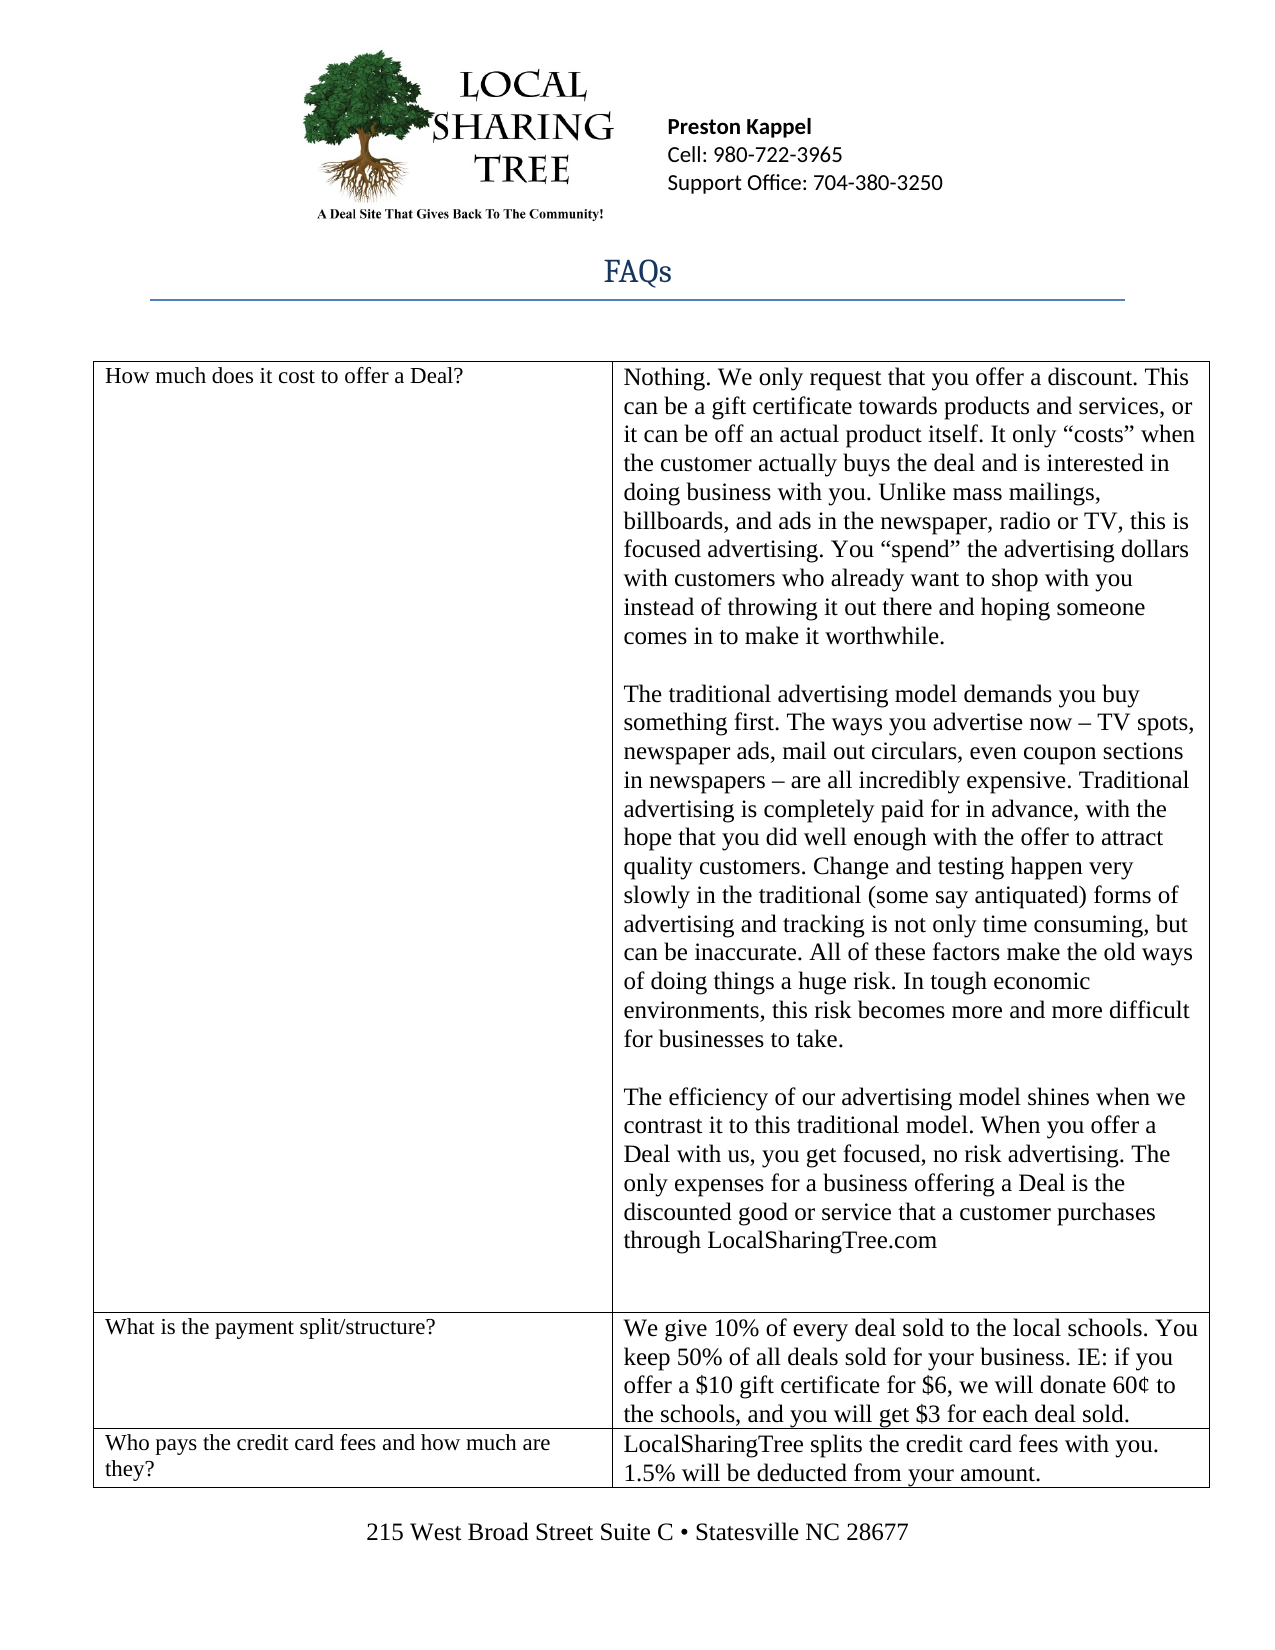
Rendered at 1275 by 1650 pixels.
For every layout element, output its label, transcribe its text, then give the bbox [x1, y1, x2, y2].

title FAQs [150, 252, 1125, 299]
table_cell LocalSharingTree splits the credit card fees with you. 1.5% will be deducted from your amount. [613, 1429, 1209, 1487]
table_cell Who pays the credit card fees and how much are they? [94, 1429, 612, 1487]
table_header How much does it cost to offer a Deal? [94, 362, 612, 1312]
table_header Nothing. We only request that you offer a discount. This can be a gift certificate towards products and services, or it can be off an actual product itself. It only “costs” when the customer actually buys the deal and is interested in doing business with you. Unlike mass mailings, billboards, and ads in the newspaper, radio or TV, this is focused advertising. You “spend” the advertising dollars with customers who already want to shop with you instead of throwing it out there and hoping someone comes in to make it worthwhile. The traditional advertising model demands you buy something first. The ways you advertise now – TV spots, newspaper ads, mail out circulars, even coupon sections in newspapers – are all incredibly expensive. Traditional advertising is completely paid for in advance, with the hope that you did well enough with the offer to attract quality customers. Change and testing happen very slowly in the traditional (some say antiquated) forms of advertising and tracking is not only time consuming, but can be inaccurate. All of these factors make the old ways of doing things a huge risk. In tough economic environments, this risk becomes more and more difficult for businesses to take. The efficiency of our advertising model shines when we contrast it to this traditional model. When you offer a Deal with us, you get focused, no risk advertising. The only expenses for a business offering a Deal is the discounted good or service that a customer purchases through LocalSharingTree.com [613, 362, 1209, 1312]
picture [300, 46, 620, 227]
table_cell We give 10% of every deal sold to the local schools. You keep 50% of all deals sold for your business. IE: if you offer a $10 gift certificate for $6, we will donate 60¢ to the schools, and you will get $3 for each deal sold. [613, 1313, 1209, 1428]
table_cell What is the payment split/structure? [94, 1313, 612, 1428]
